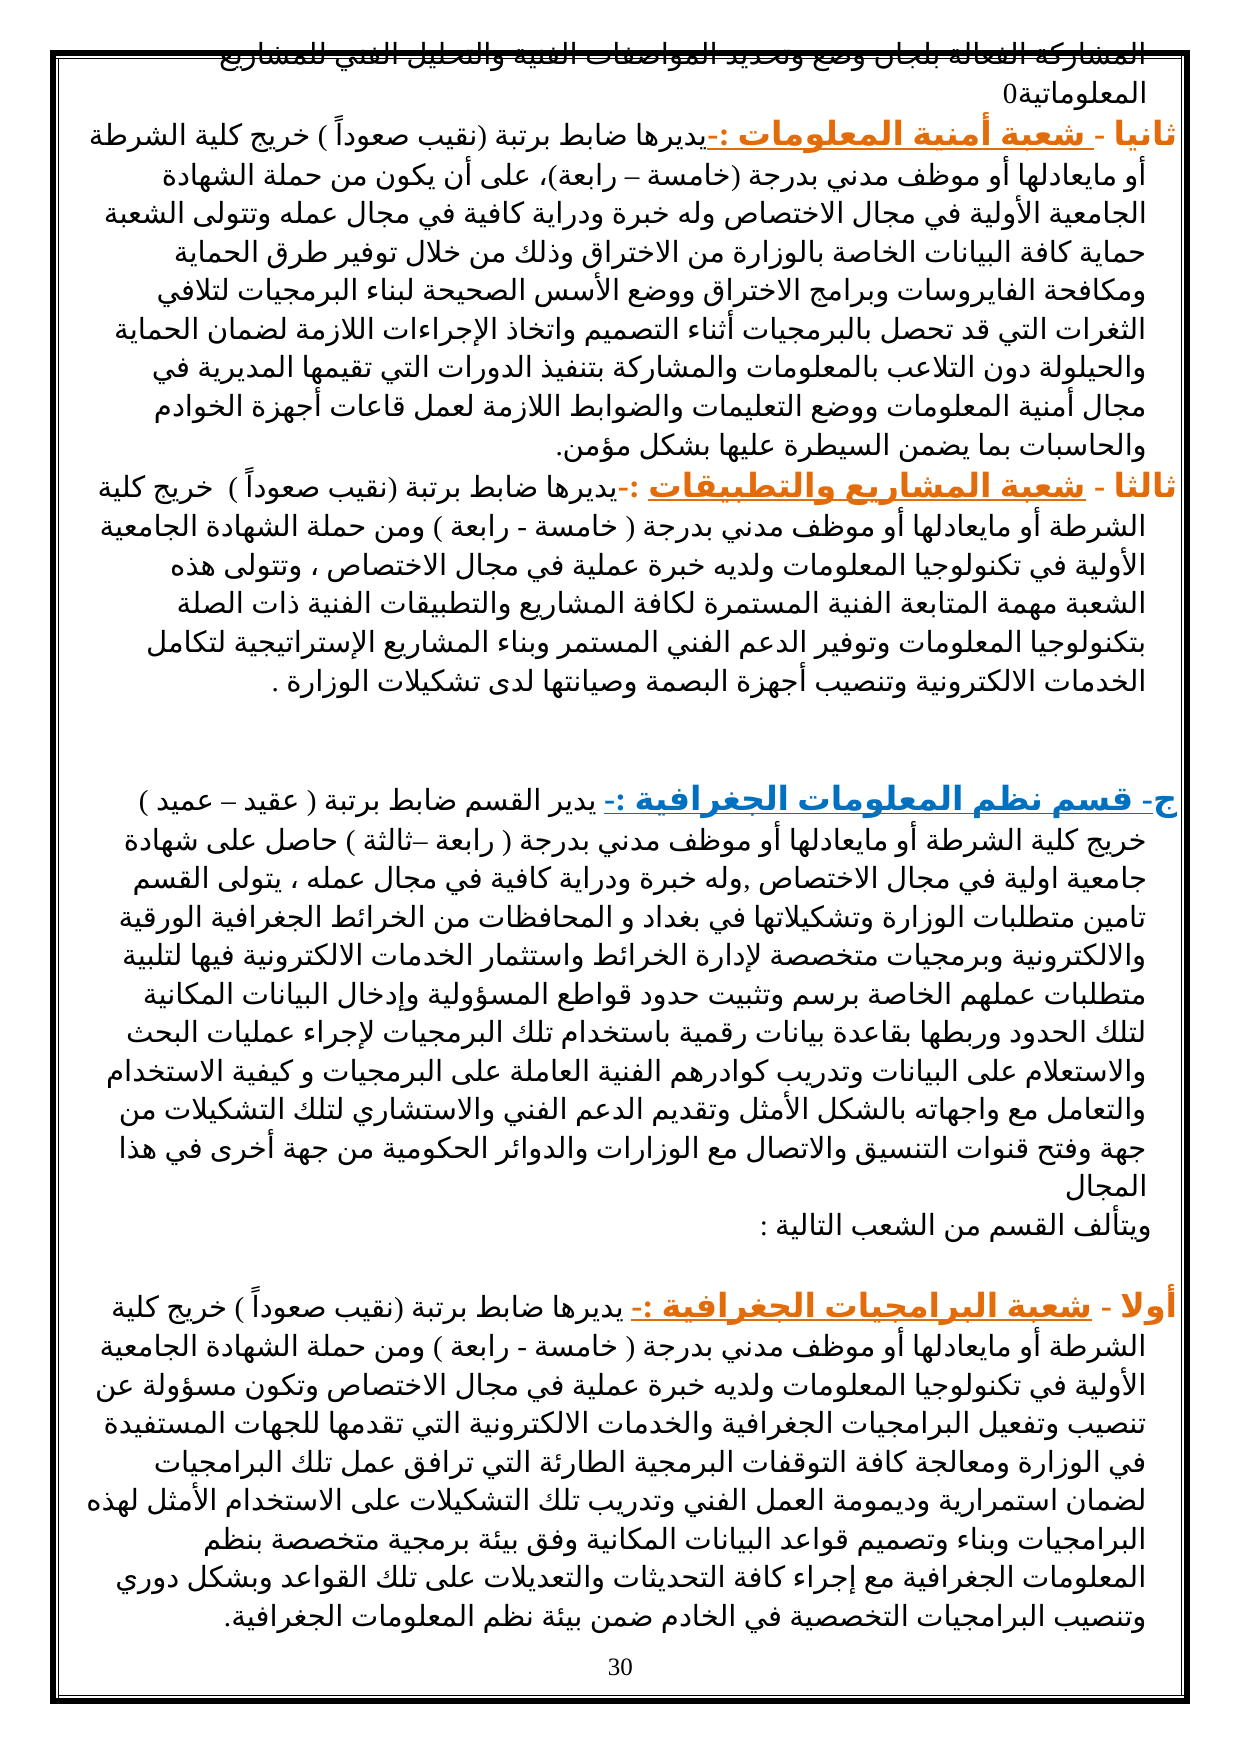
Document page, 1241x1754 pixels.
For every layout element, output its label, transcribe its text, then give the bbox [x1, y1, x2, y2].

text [84, 59, 1177, 109]
text ويتألف القسم من الشعب التالية : [84, 1208, 1177, 1242]
text ثانيا - شعبة أمنية المعلومات :-يديرها ضابط برتبة (نقيب صعوداً ) خريج كلية الشرطة أو مايعادلها أو موظف مدني بدرجة (خامسة – رابعة)، على أن يكون من حملة الشهادة الجامعية الأولية في مجال الاختصاص وله خبرة ودراية كافية في مجال عمله وتتولى الشعبة حماية كافة البيانات الخاصة بالوزارة من الاختراق وذلك من خلال توفير طرق الحماية ومكافحة الفايروسات وبرامج الاختراق ووضع الأسس الصحيحة لبناء البرمجيات لتلافي الثغرات التي قد تحصل بالبرمجيات أثناء التصميم واتخاذ الإجراءات اللازمة لضمان الحماية والحيلولة دون التلاعب بالمعلومات والمشاركة بتنفيذ الدورات التي تقيمها المديرية في مجال أمنية المعلومات ووضع التعليمات والضوابط اللازمة لعمل قاعات أجهزة الخوادم والحاسبات بما يضمن السيطرة عليها بشكل مؤمن. [84, 114, 1177, 461]
text ج- قسم نظم المعلومات الجغرافية :- يدير القسم ضابط برتبة ( عقيد – عميد ) خريج كلية الشرطة أو مايعادلها أو موظف مدني بدرجة ( رابعة –ثالثة ) حاصل على شهادة جامعية اولية في مجال الاختصاص ,وله خبرة ودراية كافية في مجال عمله ، يتولى القسم تامين متطلبات الوزارة وتشكيلاتها في بغداد و المحافظات من الخرائط الجغرافية الورقية والالكترونية وبرمجيات متخصصة لإدارة الخرائط واستثمار الخدمات الالكترونية فيها لتلبية متطلبات عملهم الخاصة برسم وتثبيت حدود قواطع المسؤولية وإدخال البيانات المكانية لتلك الحدود وربطها بقاعدة بيانات رقمية باستخدام تلك البرمجيات لإجراء عمليات البحث والاستعلام على البيانات وتدريب كوادرهم الفنية العاملة على البرمجيات و كيفية الاستخدام والتعامل مع واجهاته بالشكل الأمثل وتقديم الدعم الفني والاستشاري لتلك التشكيلات من جهة وفتح قنوات التنسيق والاتصال مع الوزارات والدوائر الحكومية من جهة أخرى في هذا المجال [84, 779, 1177, 1203]
text أولا - شعبة البرامجيات الجغرافية :- يديرها ضابط برتبة (نقيب صعوداً ) خريج كلية الشرطة أو مايعادلها أو موظف مدني بدرجة ( خامسة - رابعة ) ومن حملة الشهادة الجامعية الأولية في تكنولوجيا المعلومات ولديه خبرة عملية في مجال الاختصاص وتكون مسؤولة عن تنصيب وتفعيل البرامجيات الجغرافية والخدمات الالكترونية التي تقدمها للجهات المستفيدة في الوزارة ومعالجة كافة التوقفات البرمجية الطارئة التي ترافق عمل تلك البرامجيات لضمان استمرارية وديمومة العمل الفني وتدريب تلك التشكيلات على الاستخدام الأمثل لهذه البرامجيات وبناء وتصميم قواعد البيانات المكانية وفق بيئة برمجية متخصصة بنظم المعلومات الجغرافية مع إجراء كافة التحديثات والتعديلات على تلك القواعد وبشكل دوري وتنصيب البرامجيات التخصصية في الخادم ضمن بيئة نظم المعلومات الجغرافية. [84, 1286, 1177, 1633]
text ثالثا - شعبة المشاريع والتطبيقات :-يديرها ضابط برتبة (نقيب صعوداً ) خريج كلية الشرطة أو مايعادلها أو موظف مدني بدرجة ( خامسة - رابعة ) ومن حملة الشهادة الجامعية الأولية في تكنولوجيا المعلومات ولديه خبرة عملية في مجال الاختصاص ، وتتولى هذه الشعبة مهمة المتابعة الفنية المستمرة لكافة المشاريع والتطبيقات الفنية ذات الصلة بتكنولوجيا المعلومات وتوفير الدعم الفني المستمر وبناء المشاريع الإستراتيجية لتكامل الخدمات الالكترونية وتنصيب أجهزة البصمة وصيانتها لدى تشكيلات الوزارة . [84, 466, 1177, 697]
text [84, 37, 1177, 50]
